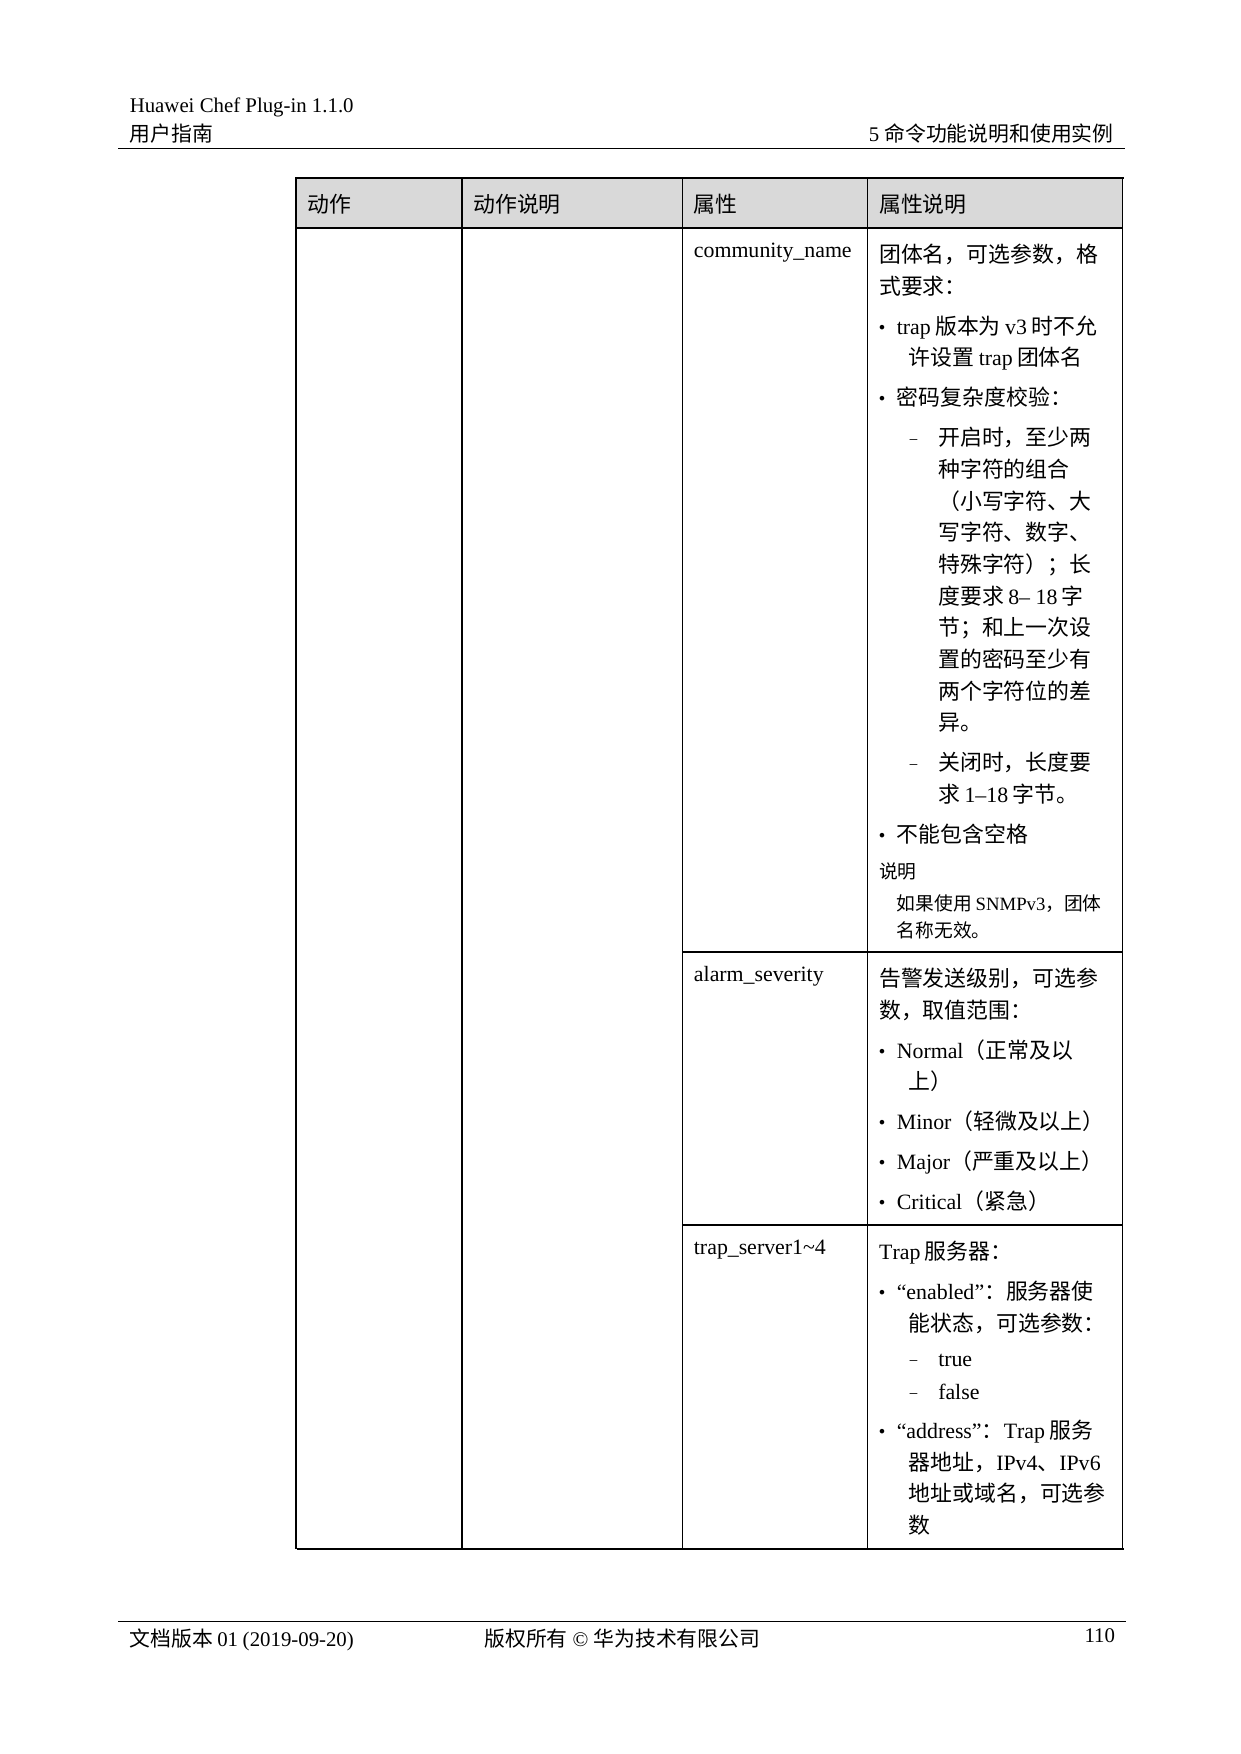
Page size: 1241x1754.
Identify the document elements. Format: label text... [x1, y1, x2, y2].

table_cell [868, 1226, 1122, 1548]
table_cell 团体名，可选参数，格式要求： trap版本为v3时不允许设置trap团体名 密码复杂度校验： 开启时，至少两种字符的组合（小写字符、大写字符、数字、特殊字符）；长度要求8– 18字节；和上一次设置的密码至少有两个字符位的差异。 关闭时，长度要求1–18字节。 不能包含空格 说明 如果使用SNMPv3，团体名称无效。 [868, 229, 1122, 951]
table_cell trap_server1~4 [683, 1226, 867, 1548]
table_cell 告警发送级别，可选参数，取值范围： Normal（正常及以上） Minor（轻微及以上） Major（严重及以上） Critical（紧急） [868, 953, 1122, 1224]
table_header 动作 [297, 179, 461, 227]
table_header 动作说明 [463, 179, 682, 227]
table_header 属性说明 [868, 179, 1122, 227]
table_cell community_name [683, 229, 867, 951]
table_cell alarm_severity [683, 953, 867, 1224]
table_header 属性 [683, 179, 867, 227]
